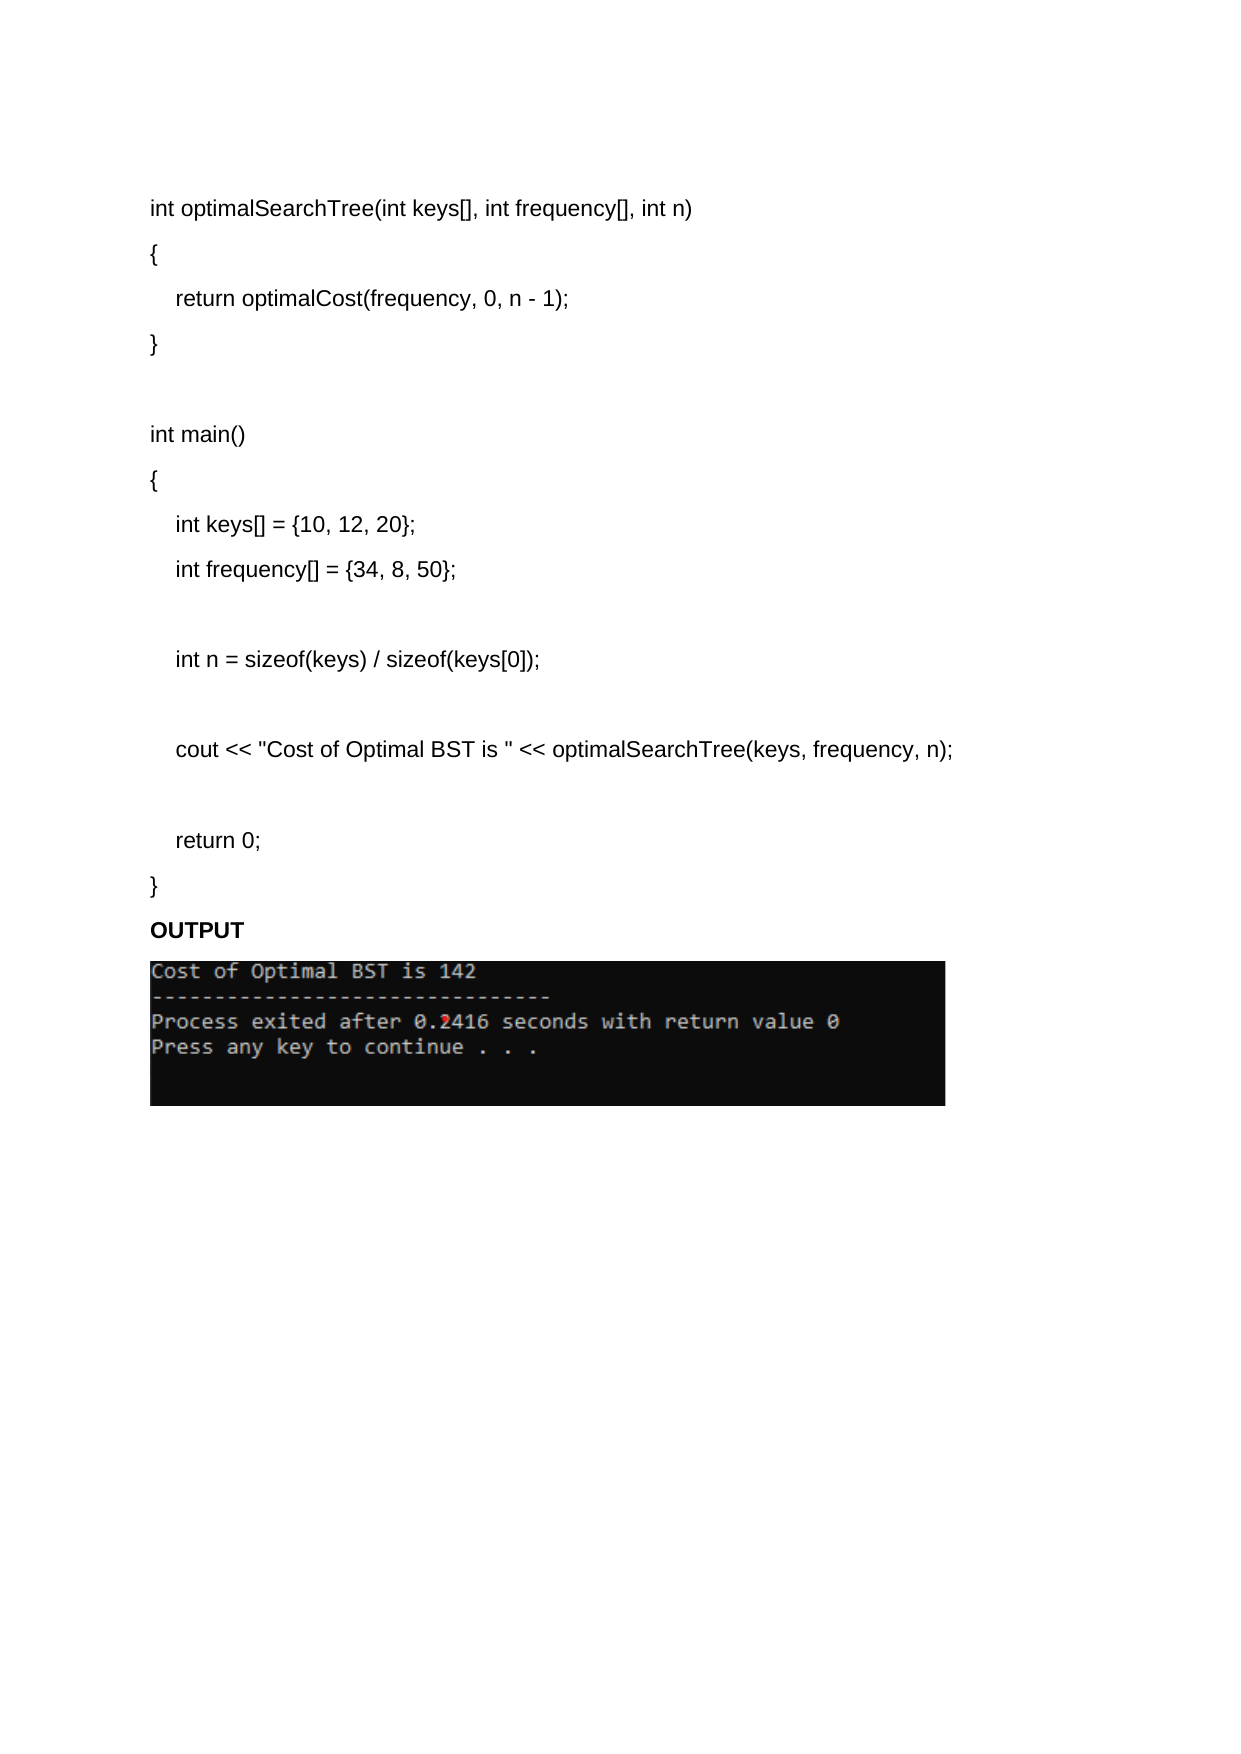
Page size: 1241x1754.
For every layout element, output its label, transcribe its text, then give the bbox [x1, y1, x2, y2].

text } [150, 872, 1090, 898]
text { [150, 466, 1090, 492]
text { [150, 240, 1090, 267]
text int optimalSearchTree(int keys[], int frequency[], int n) [150, 195, 1090, 221]
text int main() [150, 421, 1090, 447]
text int frequency[] = {34, 8, 50}; [150, 556, 1090, 582]
text OUTPUT [150, 917, 1090, 943]
picture [150, 961, 946, 1106]
text cout << "Cost of Optimal BST is " << optimalSearchTree(keys, frequency, n); [150, 736, 1090, 763]
text return 0; [150, 827, 1090, 853]
text int n = sizeof(keys) / sizeof(keys[0]); [150, 646, 1090, 672]
text int keys[] = {10, 12, 20}; [150, 511, 1090, 537]
text } [150, 330, 1090, 357]
text return optimalCost(frequency, 0, n - 1); [150, 285, 1090, 312]
